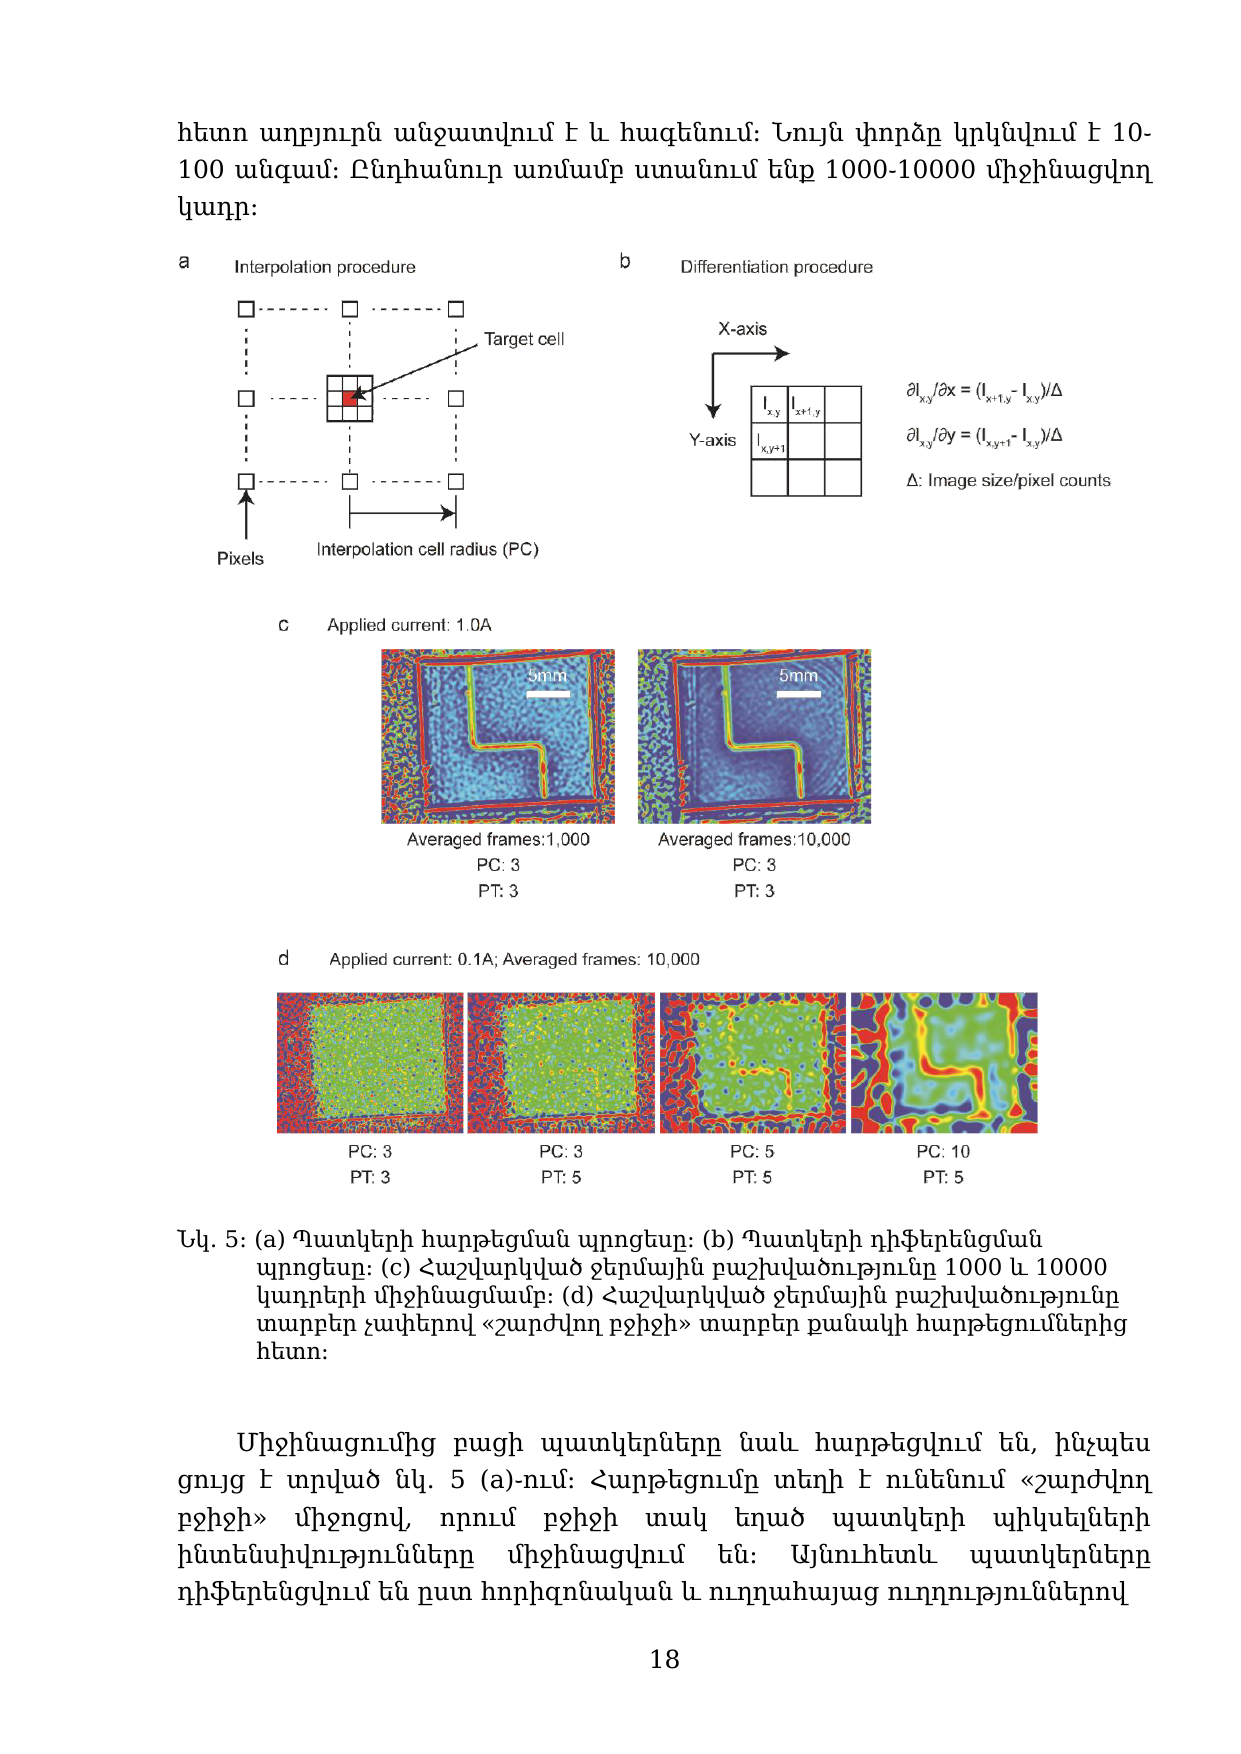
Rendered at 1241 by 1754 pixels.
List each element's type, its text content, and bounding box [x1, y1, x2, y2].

picture [177, 249, 1144, 1201]
text Միջինացումից բացի պատկերները նաև հարթեցվում են, ինչպես ցույց է տրված նկ․ 5 (a)֊ում։ Հարթեցումը տեղի է ունենում «շարժվող բջիջի» միջոցով, որում բջիջի տակ եղած պատկերի պիկսելների ինտենսիվությունները միջինացվում են։ Այնուհետև պատկերները դիֆերենցվում են ըստ հորիզոնական և ուղղահայաց ուղղություններով [177, 1428, 1152, 1607]
text Նկ․ 5: (a) Պատկերի հարթեցման պրոցեսը։ (b) Պատկերի դիֆերենցման պրոցեսը։ (c) Հաշվարկված ջերմային բաշխվածությունը 1000 և 10000 կադրերի միջինացմամբ: (d) Հաշվարկված ջերմային բաշխվածությունը տարբեր չափերով «շարժվող բջիջի» տարբեր քանակի հարթեցումներից հետո։ [177, 1201, 1130, 1364]
text հետո աղբյուրն անջատվում է և հագենում։ Նույն փորձը կրկնվում է 10֊100 անգամ։ Ընդհանուր առմամբ ստանում ենք 1000֊10000 միջինացվող կադր։ [177, 118, 1152, 222]
